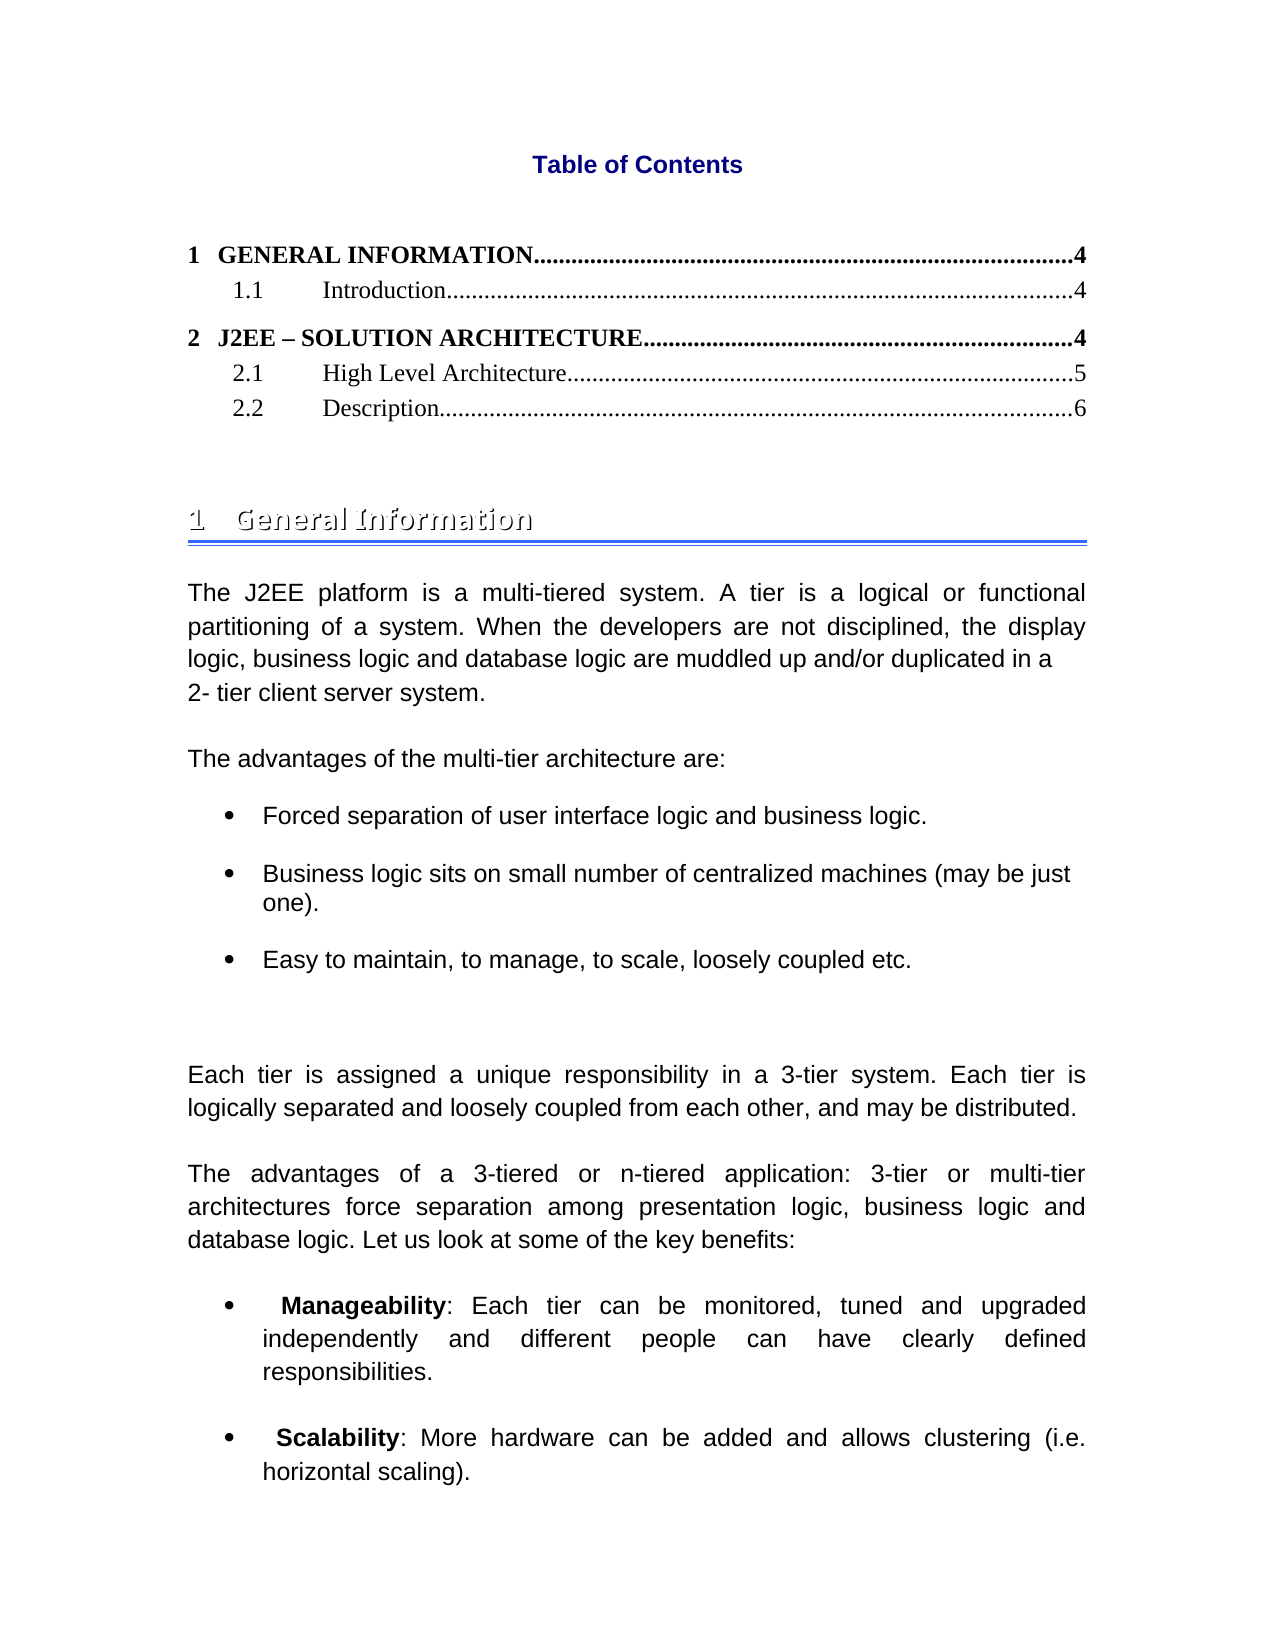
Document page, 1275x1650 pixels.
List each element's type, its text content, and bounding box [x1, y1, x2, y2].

list Forced separation of user interface logic and business logic. [225, 801, 1087, 830]
text The advantages of the multi-tier architecture are: [187, 743, 1087, 772]
list Manageability: Each tier can be monitored, tuned and upgraded independently and different people can have clearly defined responsibilities. [225, 1291, 1087, 1386]
text The advantages of a 3-tiered or n-tiered application: 3-tier or multi-tier architectures force separation among presentation logic, business logic and database logic. Let us look at some of the key benefits: [187, 1159, 1087, 1254]
text 1 General Information 4 [187, 241, 1087, 269]
text Table of Contents [187, 150, 1087, 179]
list Business logic sits on small number of centralized machines (may be just one). [225, 859, 1087, 916]
text 1.1 Introduction 4 [232, 276, 1087, 304]
text 2.2 Description 6 [232, 393, 1087, 422]
text 2.1 High Level Architecture 5 [232, 358, 1087, 387]
text The J2EE platform is a multi-tiered system. A tier is a logical or functional partitioning of a system. When the developers are not disciplined, the display logic, business logic and database logic are muddled up and/or duplicated in a [187, 578, 1087, 673]
list Easy to maintain, to manage, to scale, loosely coupled etc. [225, 945, 1087, 974]
list Scalability: More hardware can be added and allows clustering (i.e. horizontal scaling). [225, 1423, 1087, 1485]
text 2 J2EE – Solution Architecture 4 [187, 323, 1087, 352]
text Each tier is assigned a unique responsibility in a 3-tier system. Each tier is logically separated and loosely coupled from each other, and may be distributed. [187, 1060, 1087, 1122]
subtitle General Information [187, 498, 1087, 546]
text 2- tier client server system. [187, 677, 1087, 706]
